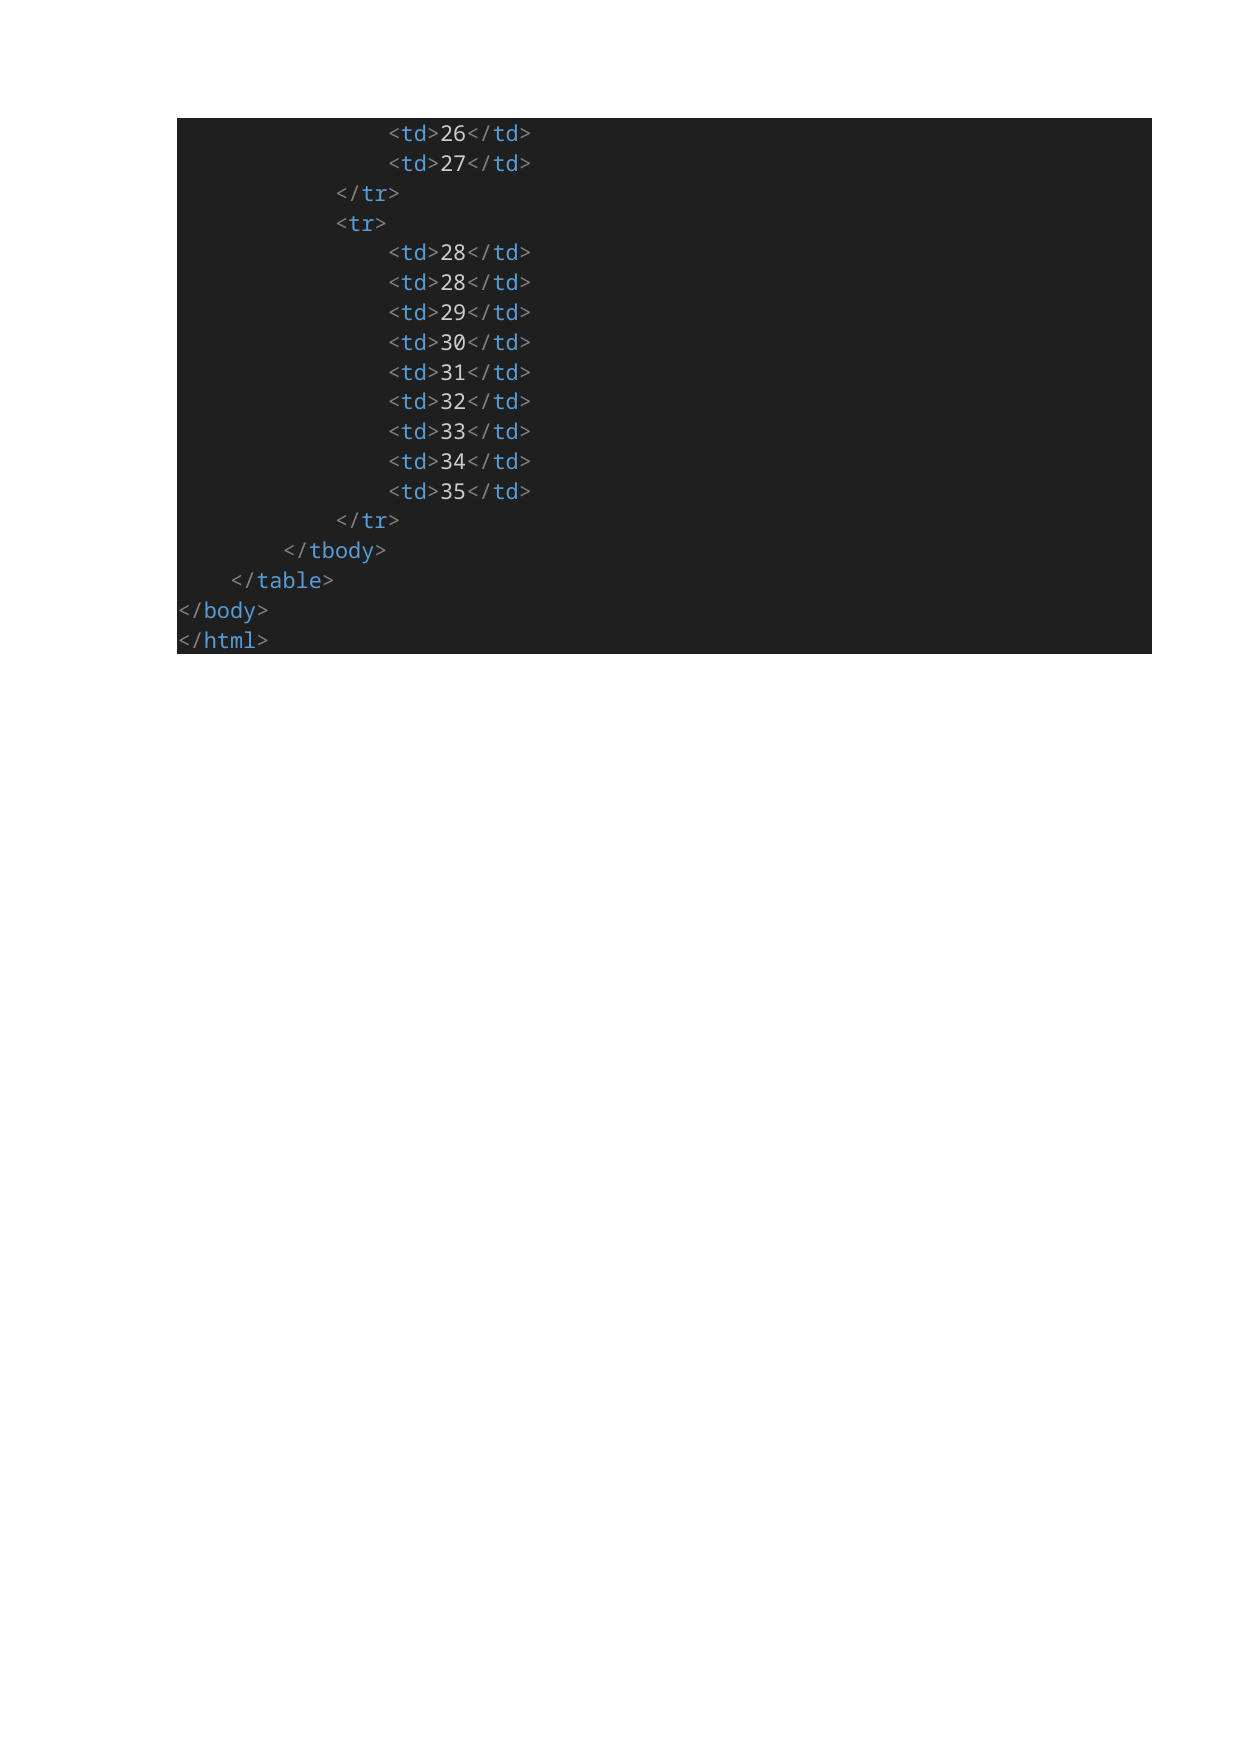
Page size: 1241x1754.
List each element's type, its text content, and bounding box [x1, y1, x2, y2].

text <td>28</td> [177, 267, 1152, 297]
text </body> [177, 595, 1152, 624]
text <td>27</td> [177, 148, 1152, 178]
text <td>30</td> [177, 327, 1152, 356]
text </html> [177, 624, 1152, 654]
text </table> [177, 565, 1152, 595]
text <td>32</td> [177, 386, 1152, 416]
text <tr> [177, 207, 1152, 237]
text </tbody> [177, 535, 1152, 565]
text </tr> [177, 505, 1152, 535]
text <td>29</td> [177, 297, 1152, 327]
text <td>34</td> [177, 446, 1152, 476]
text <td>28</td> [177, 237, 1152, 267]
text <td>35</td> [177, 476, 1152, 505]
text <td>31</td> [177, 356, 1152, 386]
text <td>33</td> [177, 416, 1152, 446]
text </tr> [177, 178, 1152, 207]
text <td>26</td> [177, 118, 1152, 148]
